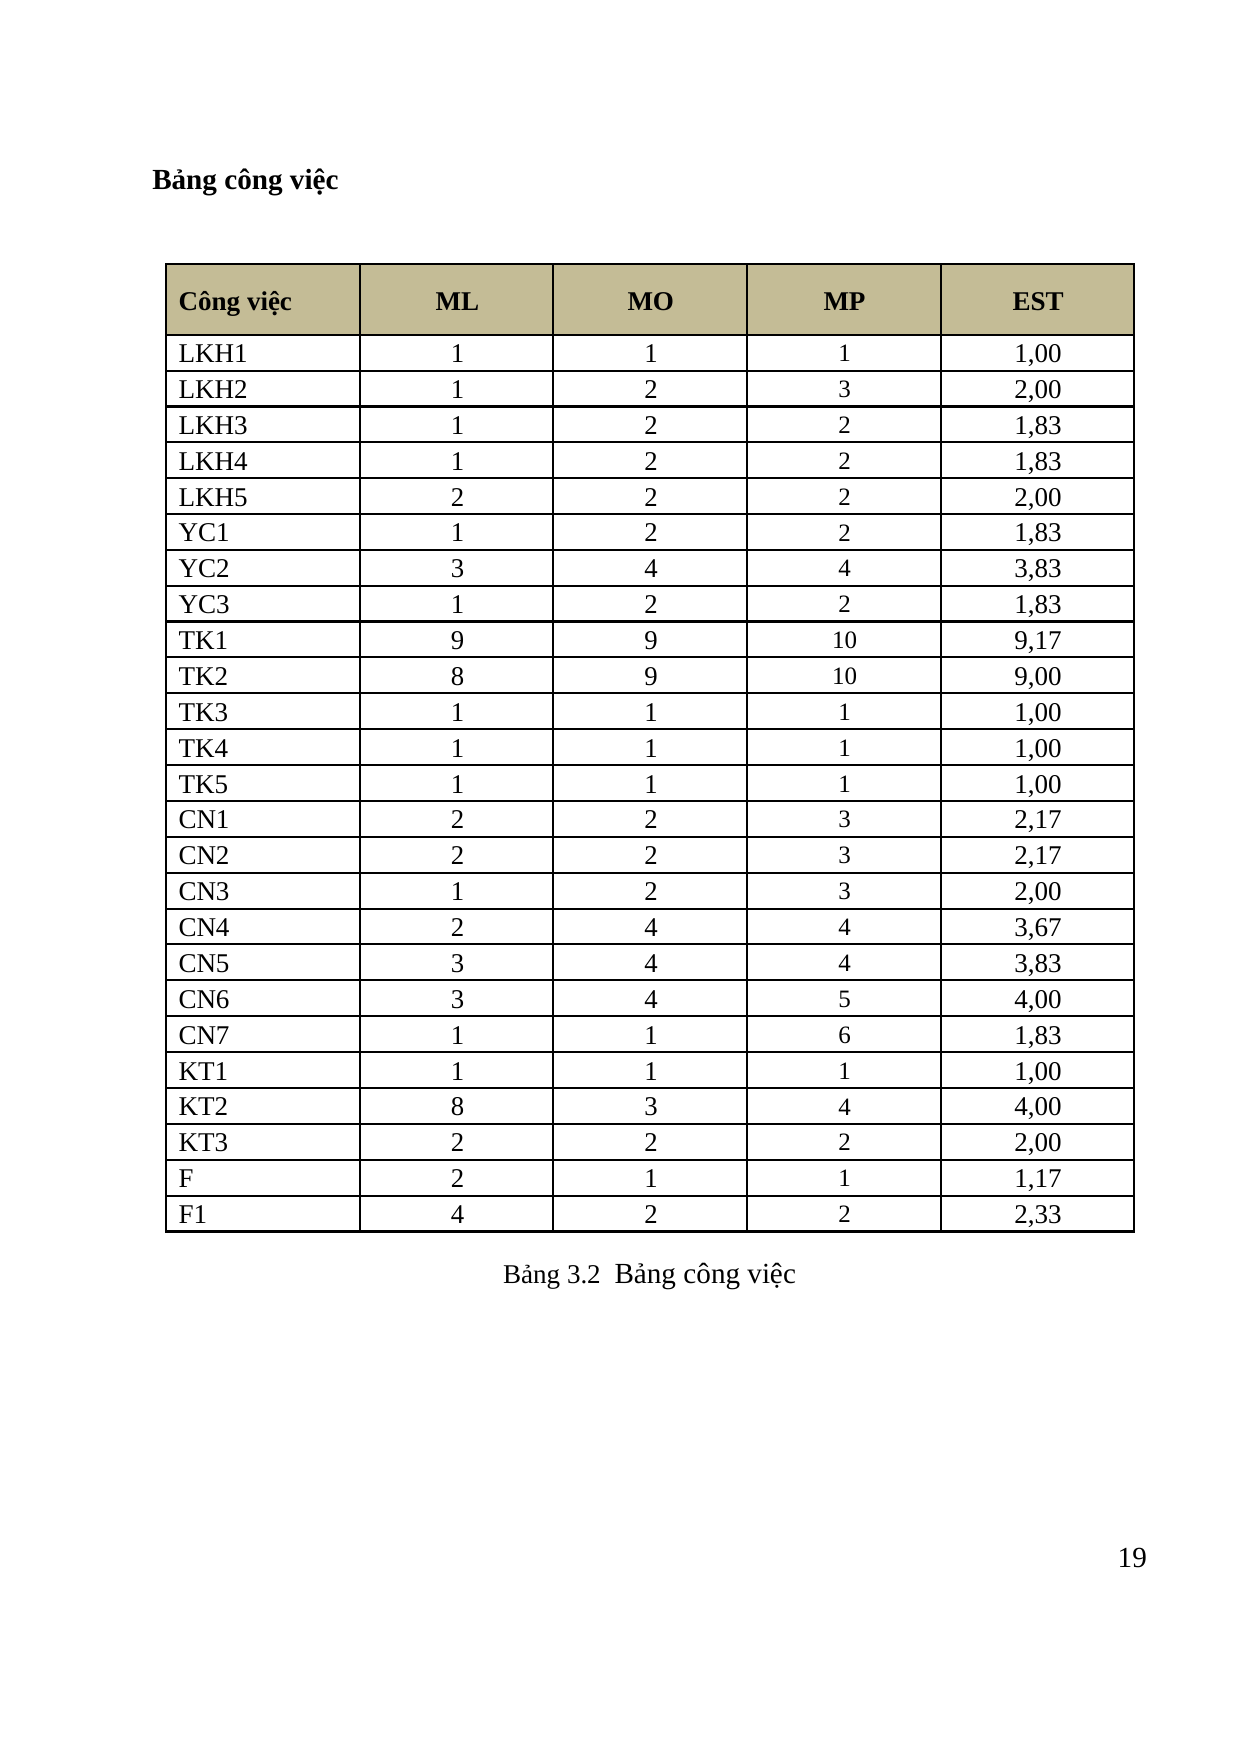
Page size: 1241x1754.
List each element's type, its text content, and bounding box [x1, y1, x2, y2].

table_cell 8 [361, 658, 552, 692]
table_cell 4,00 [942, 981, 1133, 1015]
table_cell 3 [748, 838, 940, 872]
table_cell 1 [361, 408, 552, 441]
table_cell 2,33 [942, 1197, 1133, 1230]
table_cell YC2 [167, 551, 359, 584]
table_cell 9 [361, 623, 552, 656]
table_cell 3,83 [942, 945, 1133, 979]
table_cell 2 [554, 372, 746, 405]
table_cell 1 [554, 336, 746, 369]
table_cell 2 [748, 1197, 940, 1230]
table_cell 9 [554, 623, 746, 656]
table_cell 2 [748, 443, 940, 477]
table_cell 1,83 [942, 443, 1133, 477]
table_cell 2 [361, 910, 552, 943]
table_cell KT3 [167, 1125, 359, 1159]
table_cell 2,00 [942, 874, 1133, 907]
table_cell 1 [361, 336, 552, 369]
table_cell 1 [748, 336, 940, 369]
table_cell 4 [554, 945, 746, 979]
table_cell LKH2 [167, 372, 359, 405]
table_cell 2 [361, 838, 552, 872]
table_cell 2 [748, 1125, 940, 1159]
table_cell 9,17 [942, 623, 1133, 656]
table_cell 1,83 [942, 515, 1133, 549]
table_cell 3 [748, 802, 940, 836]
table_cell 2,17 [942, 802, 1133, 836]
table_cell 4 [554, 551, 746, 584]
table_cell 2 [554, 479, 746, 513]
table_cell CN2 [167, 838, 359, 872]
table_cell CN1 [167, 802, 359, 836]
table_header MP [748, 265, 940, 334]
table_cell LKH1 [167, 336, 359, 369]
table_cell 1,00 [942, 1053, 1133, 1087]
subtitle Bảng 3.2 Bảng công việc [152, 1257, 1146, 1290]
table_cell 8 [361, 1089, 552, 1122]
table_cell CN6 [167, 981, 359, 1015]
table_cell KT2 [167, 1089, 359, 1122]
table_cell 2 [361, 1161, 552, 1194]
table_cell 2,17 [942, 838, 1133, 872]
table_cell 9,00 [942, 658, 1133, 692]
table_cell TK3 [167, 694, 359, 728]
table_cell 10 [748, 623, 940, 656]
table_cell CN4 [167, 910, 359, 943]
table_cell TK4 [167, 730, 359, 764]
table_cell 1 [554, 1053, 746, 1087]
table_cell 4,00 [942, 1089, 1133, 1122]
table_cell 2 [361, 1125, 552, 1159]
table_cell 1,00 [942, 766, 1133, 800]
table_cell 3 [361, 945, 552, 979]
table_cell 4 [361, 1197, 552, 1230]
table_cell CN7 [167, 1017, 359, 1051]
table_cell 4 [554, 910, 746, 943]
table_cell 1 [361, 766, 552, 800]
table_header Công việc [167, 265, 359, 334]
table_cell 2 [748, 479, 940, 513]
text Bảng công việc [152, 162, 1146, 196]
table_cell KT1 [167, 1053, 359, 1087]
table_cell 2,00 [942, 372, 1133, 405]
table_cell F1 [167, 1197, 359, 1230]
table_cell 3,83 [942, 551, 1133, 584]
table_cell 2 [748, 587, 940, 620]
table_cell 4 [748, 551, 940, 584]
table_cell 1 [361, 874, 552, 907]
table_cell LKH3 [167, 408, 359, 441]
table_cell 3 [748, 874, 940, 907]
table_cell 1,83 [942, 587, 1133, 620]
table_cell 2 [554, 443, 746, 477]
table_cell 1 [361, 1053, 552, 1087]
table_cell 1 [748, 766, 940, 800]
table_cell 4 [748, 910, 940, 943]
table_cell 1 [361, 694, 552, 728]
table_cell 1,00 [942, 336, 1133, 369]
table_cell 1 [554, 694, 746, 728]
table_cell 1 [748, 694, 940, 728]
table_cell TK1 [167, 623, 359, 656]
table_cell 1,17 [942, 1161, 1133, 1194]
table_cell 1 [361, 372, 552, 405]
table_cell 2 [361, 479, 552, 513]
table_cell 1 [554, 766, 746, 800]
table_cell 2 [554, 515, 746, 549]
table_cell 5 [748, 981, 940, 1015]
table_cell 2 [554, 408, 746, 441]
table_cell 2 [361, 802, 552, 836]
table_cell 3 [748, 372, 940, 405]
table_cell 3 [554, 1089, 746, 1122]
table_cell 1 [748, 730, 940, 764]
table_cell 1 [361, 443, 552, 477]
table_cell 2 [748, 515, 940, 549]
table_cell 9 [554, 658, 746, 692]
table_cell 1,83 [942, 1017, 1133, 1051]
table_cell 1 [361, 730, 552, 764]
table_cell 4 [748, 1089, 940, 1122]
table_cell 1,83 [942, 408, 1133, 441]
table_cell 1 [748, 1053, 940, 1087]
table_cell 2 [554, 1197, 746, 1230]
table_cell 2 [554, 1125, 746, 1159]
table_cell 1 [554, 730, 746, 764]
table_header EST [942, 265, 1133, 334]
table_header MO [554, 265, 746, 334]
table_cell 1 [748, 1161, 940, 1194]
table_cell 2,00 [942, 479, 1133, 513]
table_cell YC3 [167, 587, 359, 620]
table_cell 1 [554, 1017, 746, 1051]
table_cell 2 [554, 802, 746, 836]
table_cell YC1 [167, 515, 359, 549]
table_cell 3,67 [942, 910, 1133, 943]
table_cell 2 [554, 838, 746, 872]
table_cell 4 [554, 981, 746, 1015]
table_cell 2 [554, 587, 746, 620]
table_cell 1 [361, 587, 552, 620]
table_cell 3 [361, 551, 552, 584]
table_cell 10 [748, 658, 940, 692]
table_cell 6 [748, 1017, 940, 1051]
table_cell TK2 [167, 658, 359, 692]
table_cell 2 [748, 408, 940, 441]
table_cell F [167, 1161, 359, 1194]
table_header ML [361, 265, 552, 334]
table_cell 4 [748, 945, 940, 979]
table_cell TK5 [167, 766, 359, 800]
table_cell LKH4 [167, 443, 359, 477]
table_cell LKH5 [167, 479, 359, 513]
table_cell 1 [554, 1161, 746, 1194]
table_cell 1 [361, 1017, 552, 1051]
table_cell 1,00 [942, 730, 1133, 764]
table_cell 1 [361, 515, 552, 549]
table_cell 3 [361, 981, 552, 1015]
table_cell CN3 [167, 874, 359, 907]
table_cell CN5 [167, 945, 359, 979]
table_cell 1,00 [942, 694, 1133, 728]
table_cell 2,00 [942, 1125, 1133, 1159]
table_cell 2 [554, 874, 746, 907]
